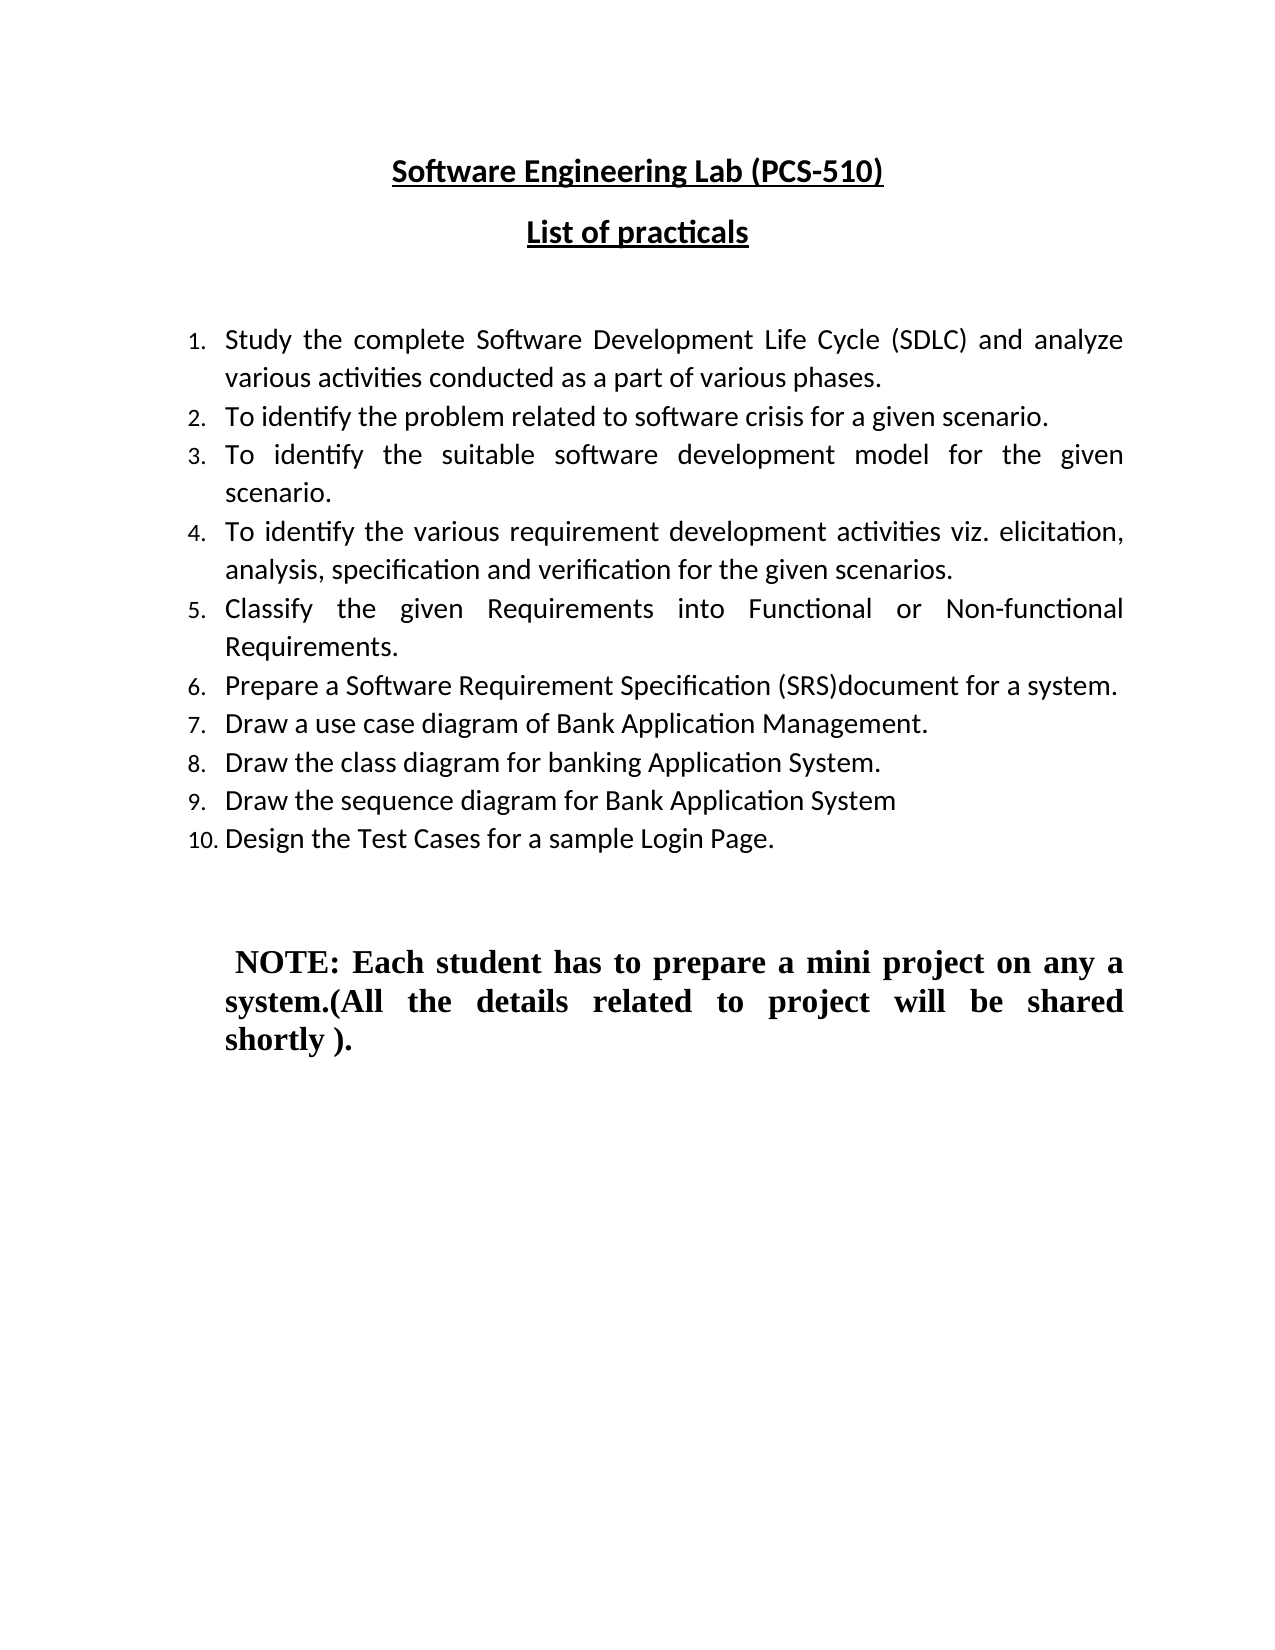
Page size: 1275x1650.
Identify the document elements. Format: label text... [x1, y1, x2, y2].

list To identify the problem related to software crisis for a given scenario. [187, 398, 1125, 433]
list Prepare a Software Requirement Specification (SRS)document for a system. [187, 667, 1125, 702]
list Draw the class diagram for banking Application System. [187, 744, 1125, 779]
list Classify the given Requirements into Functional or Non-functional Requirements. [187, 590, 1125, 664]
text List of practicals [150, 211, 1125, 251]
list Draw a use case diagram of Bank Application Management. [187, 705, 1125, 741]
list To identify the suitable software development model for the given scenario. [187, 436, 1125, 510]
list Draw the sequence diagram for Bank Application System [187, 782, 1125, 818]
list Study the complete Software Development Life Cycle (SDLC) and analyze various activities conducted as a part of various phases. [187, 321, 1125, 395]
text Software Engineering Lab (PCS-510) [150, 150, 1125, 191]
list Design the Test Cases for a sample Login Page. [187, 821, 1125, 856]
list To identify the various requirement development activities viz. elicitation, analysis, specification and verification for the given scenarios. [187, 513, 1125, 587]
text NOTE: Each student has to prepare a mini project on any a system.(All the details related to project will be shared shortly ). [225, 943, 1125, 1058]
